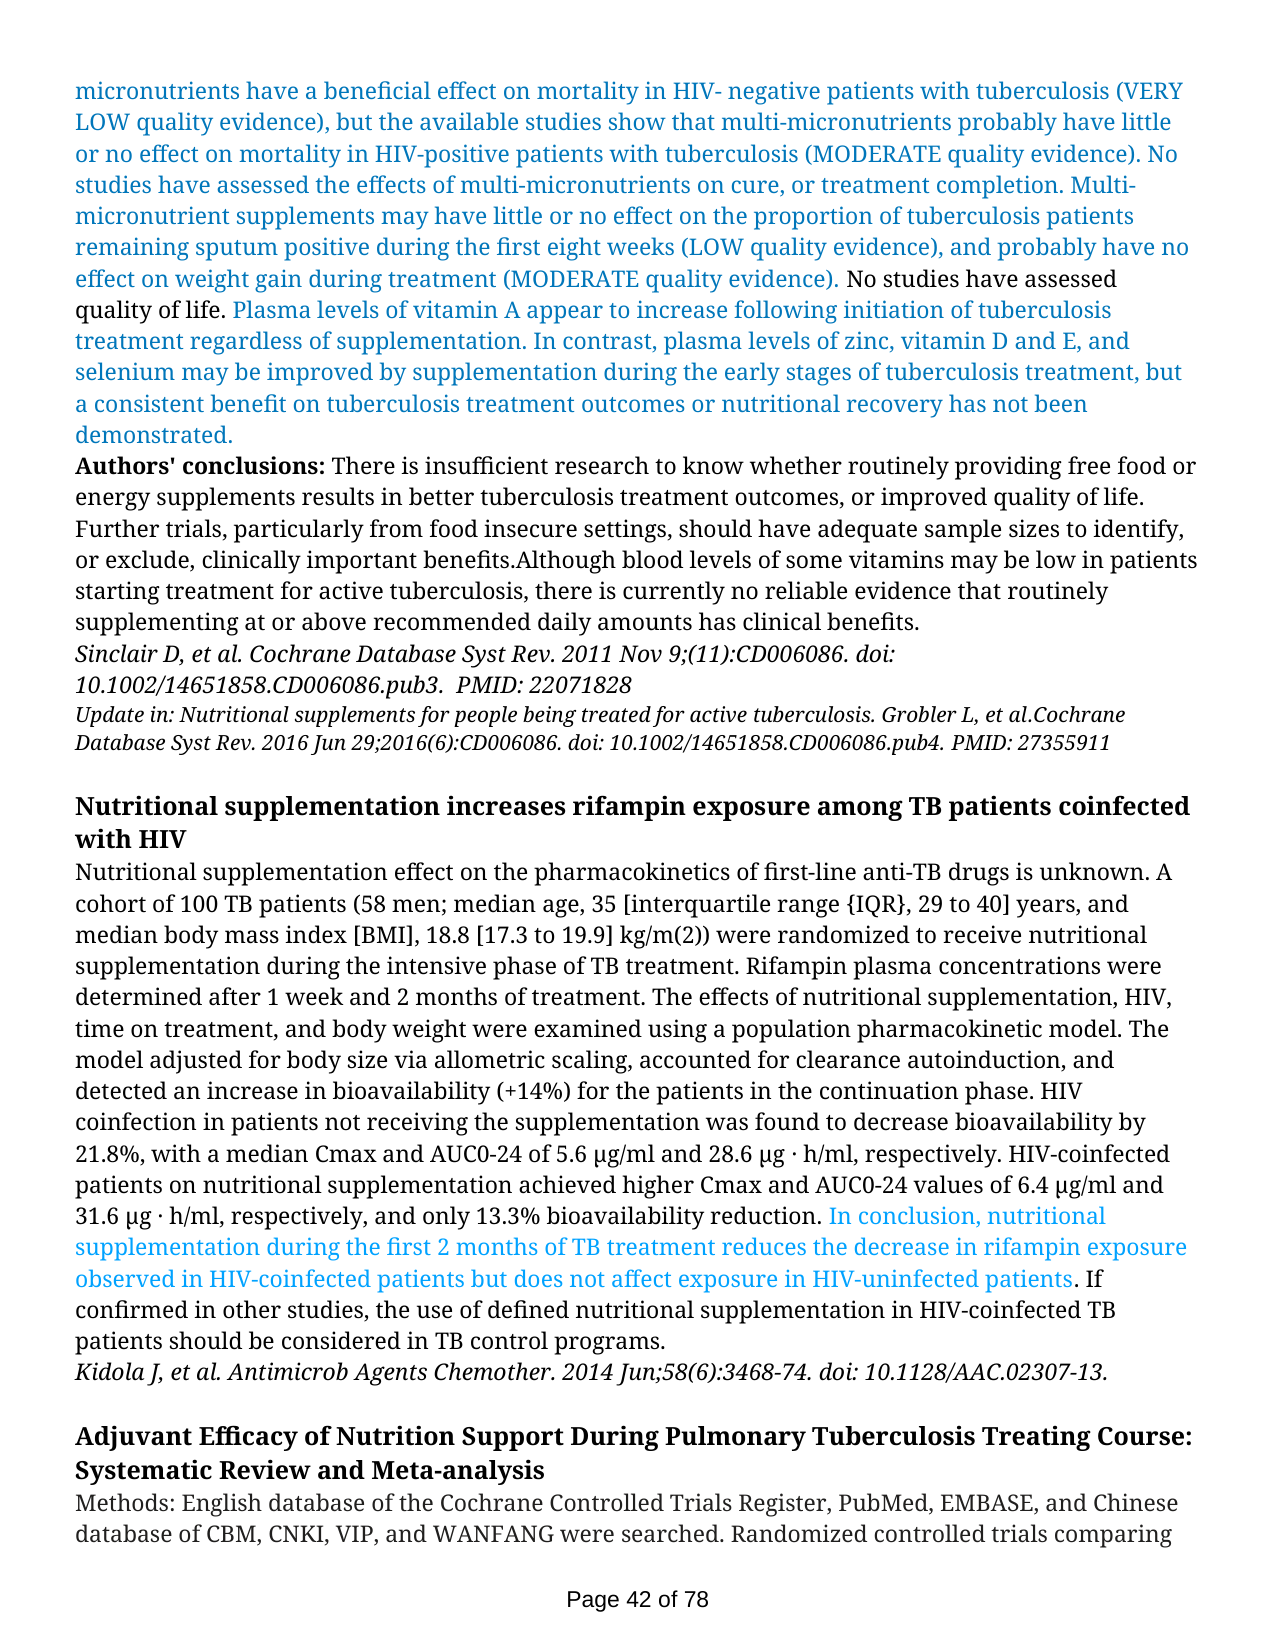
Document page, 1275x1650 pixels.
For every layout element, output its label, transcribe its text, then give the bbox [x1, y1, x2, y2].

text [75, 75, 1200, 450]
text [75, 1487, 1200, 1549]
text Authors' conclusions: There is insufficient research to know whether routinely providing free food or energy supplements results in better tuberculosis treatment outcomes, or improved quality of life. Further trials, particularly from food insecure settings, should have adequate sample sizes to identify, or exclude, clinically important benefits.Although blood levels of some vitamins may be low in patients starting treatment for active tuberculosis, there is currently no reliable evidence that routinely supplementing at or above recommended daily amounts has clinical benefits. [75, 450, 1200, 637]
text Nutritional supplementation effect on the pharmacokinetics of first-line anti-TB drugs is unknown. A cohort of 100 TB patients (58 men; median age, 35 [interquartile range {IQR}, 29 to 40] years, and median body mass index [BMI], 18.8 [17.3 to 19.9] kg/m(2)) were randomized to receive nutritional supplementation during the intensive phase of TB treatment. Rifampin plasma concentrations were determined after 1 week and 2 months of treatment. The effects of nutritional supplementation, HIV, time on treatment, and body weight were examined using a population pharmacokinetic model. The model adjusted for body size via allometric scaling, accounted for clearance autoinduction, and detected an increase in bioavailability (+14%) for the patients in the continuation phase. HIV coinfection in patients not receiving the supplementation was found to decrease bioavailability by 21.8%, with a median Cmax and AUC0-24 of 5.6 μg/ml and 28.6 μg · h/ml, respectively. HIV-coinfected patients on nutritional supplementation achieved higher Cmax and AUC0-24 values of 6.4 μg/ml and 31.6 μg · h/ml, respectively, and only 13.3% bioavailability reduction. In conclusion, nutritional supplementation during the first 2 months of TB treatment reduces the decrease in rifampin exposure observed in HIV-coinfected patients but does not affect exposure in HIV-uninfected patients. If confirmed in other studies, the use of defined nutritional supplementation in HIV-coinfected TB patients should be considered in TB control programs. [75, 856, 1200, 1356]
text Nutritional supplementation increases rifampin exposure among TB patients coinfected with HIV [75, 788, 1200, 856]
text Kidola J, et al. Antimicrob Agents Chemother. 2014 Jun;58(6):3468-74. doi: 10.1128/AAC.02307-13. [75, 1356, 1200, 1387]
text Update in: Nutritional supplements for people being treated for active tuberculosis. Grobler L, et al.Cochrane Database Syst Rev. 2016 Jun 29;2016(6):CD006086. doi: 10.1002/14651858.CD006086.pub4. PMID: 27355911 [75, 700, 1200, 757]
text Sinclair D, et al. Cochrane Database Syst Rev. 2011 Nov 9;(11):CD006086. doi: 10.1002/14651858.CD006086.pub3. PMID: 22071828 [75, 637, 1200, 700]
text Adjuvant Efficacy of Nutrition Support During Pulmonary Tuberculosis Treating Course: Systematic Review and Meta-analysis [75, 1419, 1200, 1487]
